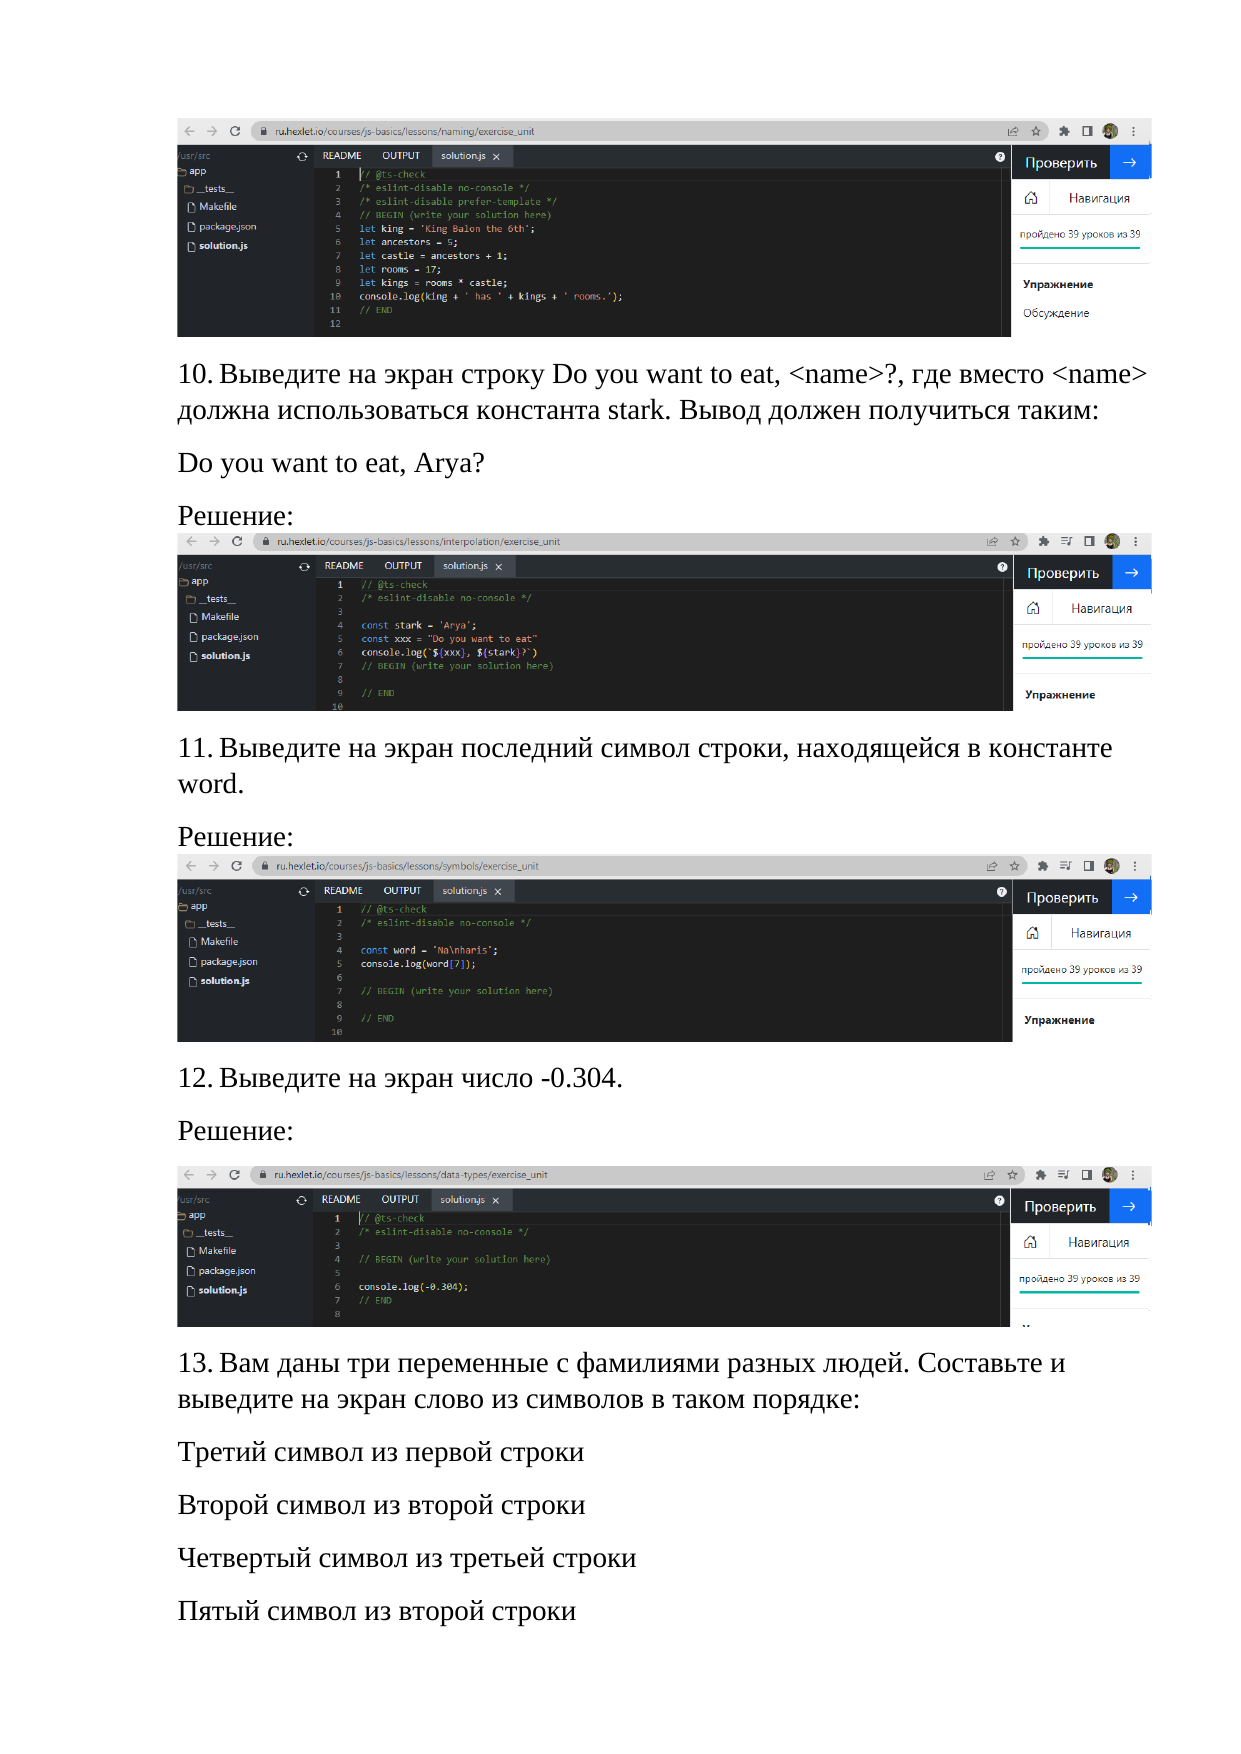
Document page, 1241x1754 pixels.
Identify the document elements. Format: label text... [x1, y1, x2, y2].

text Do you want to eat, Arya? [177, 445, 1152, 478]
picture [177, 118, 1152, 337]
text Решение: [177, 819, 1152, 854]
text Пятый символ из второй строки [177, 1593, 1152, 1626]
text Решение: [177, 1113, 1152, 1147]
text Четвертый символ из третьей строки [177, 1540, 1152, 1573]
picture [177, 854, 1152, 1042]
text 11. Выведите на экран последний символ строки, находящейся в константе word. [177, 730, 1152, 799]
text Третий символ из первой строки [177, 1434, 1152, 1468]
text Второй символ из второй строки [177, 1487, 1152, 1521]
text 13. Вам даны три переменные с фамилиями разных людей. Составьте и выведите на экран слово из символов в таком порядке: [177, 1345, 1152, 1415]
text Решение: [177, 498, 1152, 533]
picture [177, 533, 1152, 711]
picture [177, 1166, 1152, 1327]
text 10. Выведите на экран строку Do you want to eat, <name>?, где вместо <name> должна использоваться константа stark. Вывод должен получиться таким: [177, 356, 1152, 426]
text 12. Выведите на экран число -0.304. [177, 1060, 1152, 1094]
